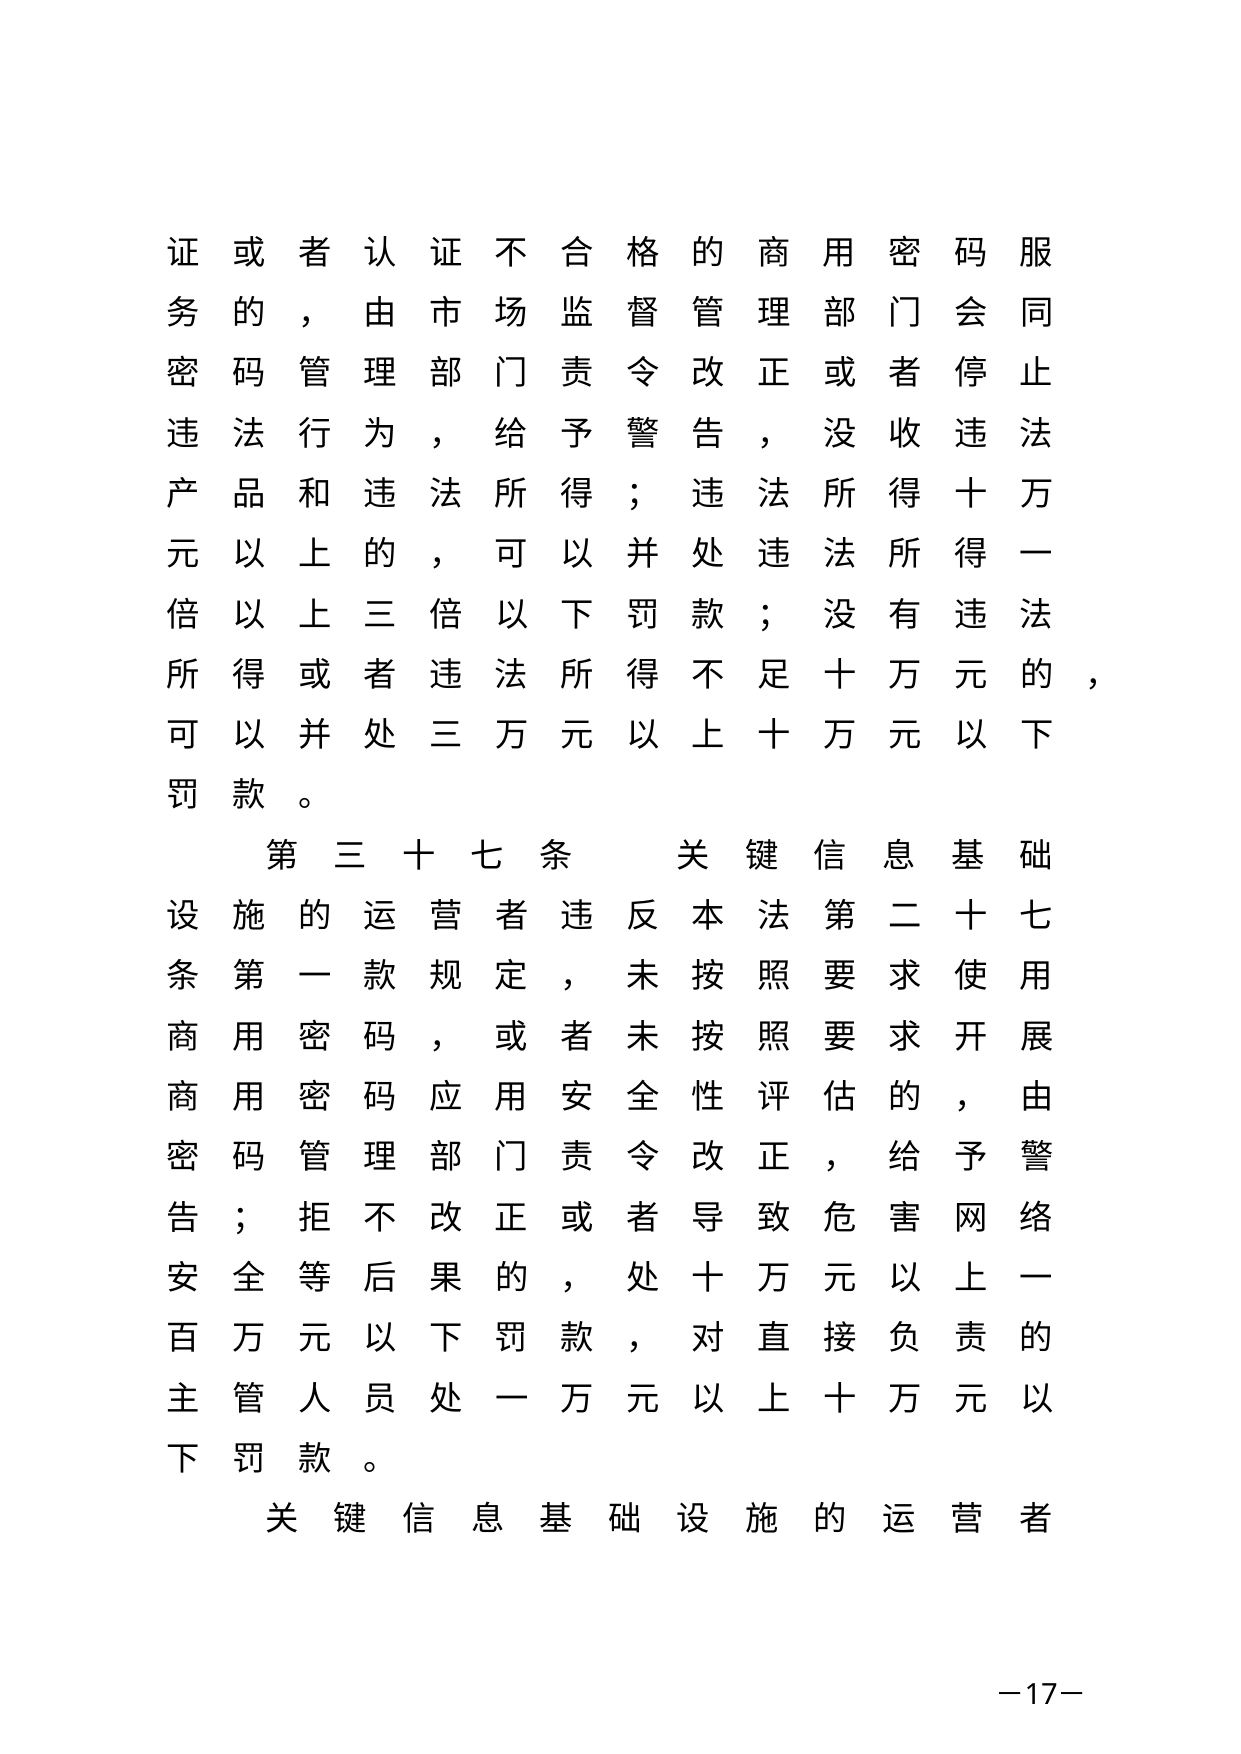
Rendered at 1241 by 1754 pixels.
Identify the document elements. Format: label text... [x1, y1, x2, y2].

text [167, 1486, 1085, 1546]
text 第三十七条 关键信息基础设施的运营者违反本法第二十七条第一款规定，未按照要求使用商用密码，或者未按照要求开展商用密码应用安全性评估的，由密码管理部门责令改正，给予警告；拒不改正或者导致危害网络安全等后果的，处十万元以上一百万元以下罚款，对直接负责的主管人员处一万元以上十万元以下罚款。 [167, 822, 1085, 1486]
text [167, 219, 1085, 822]
